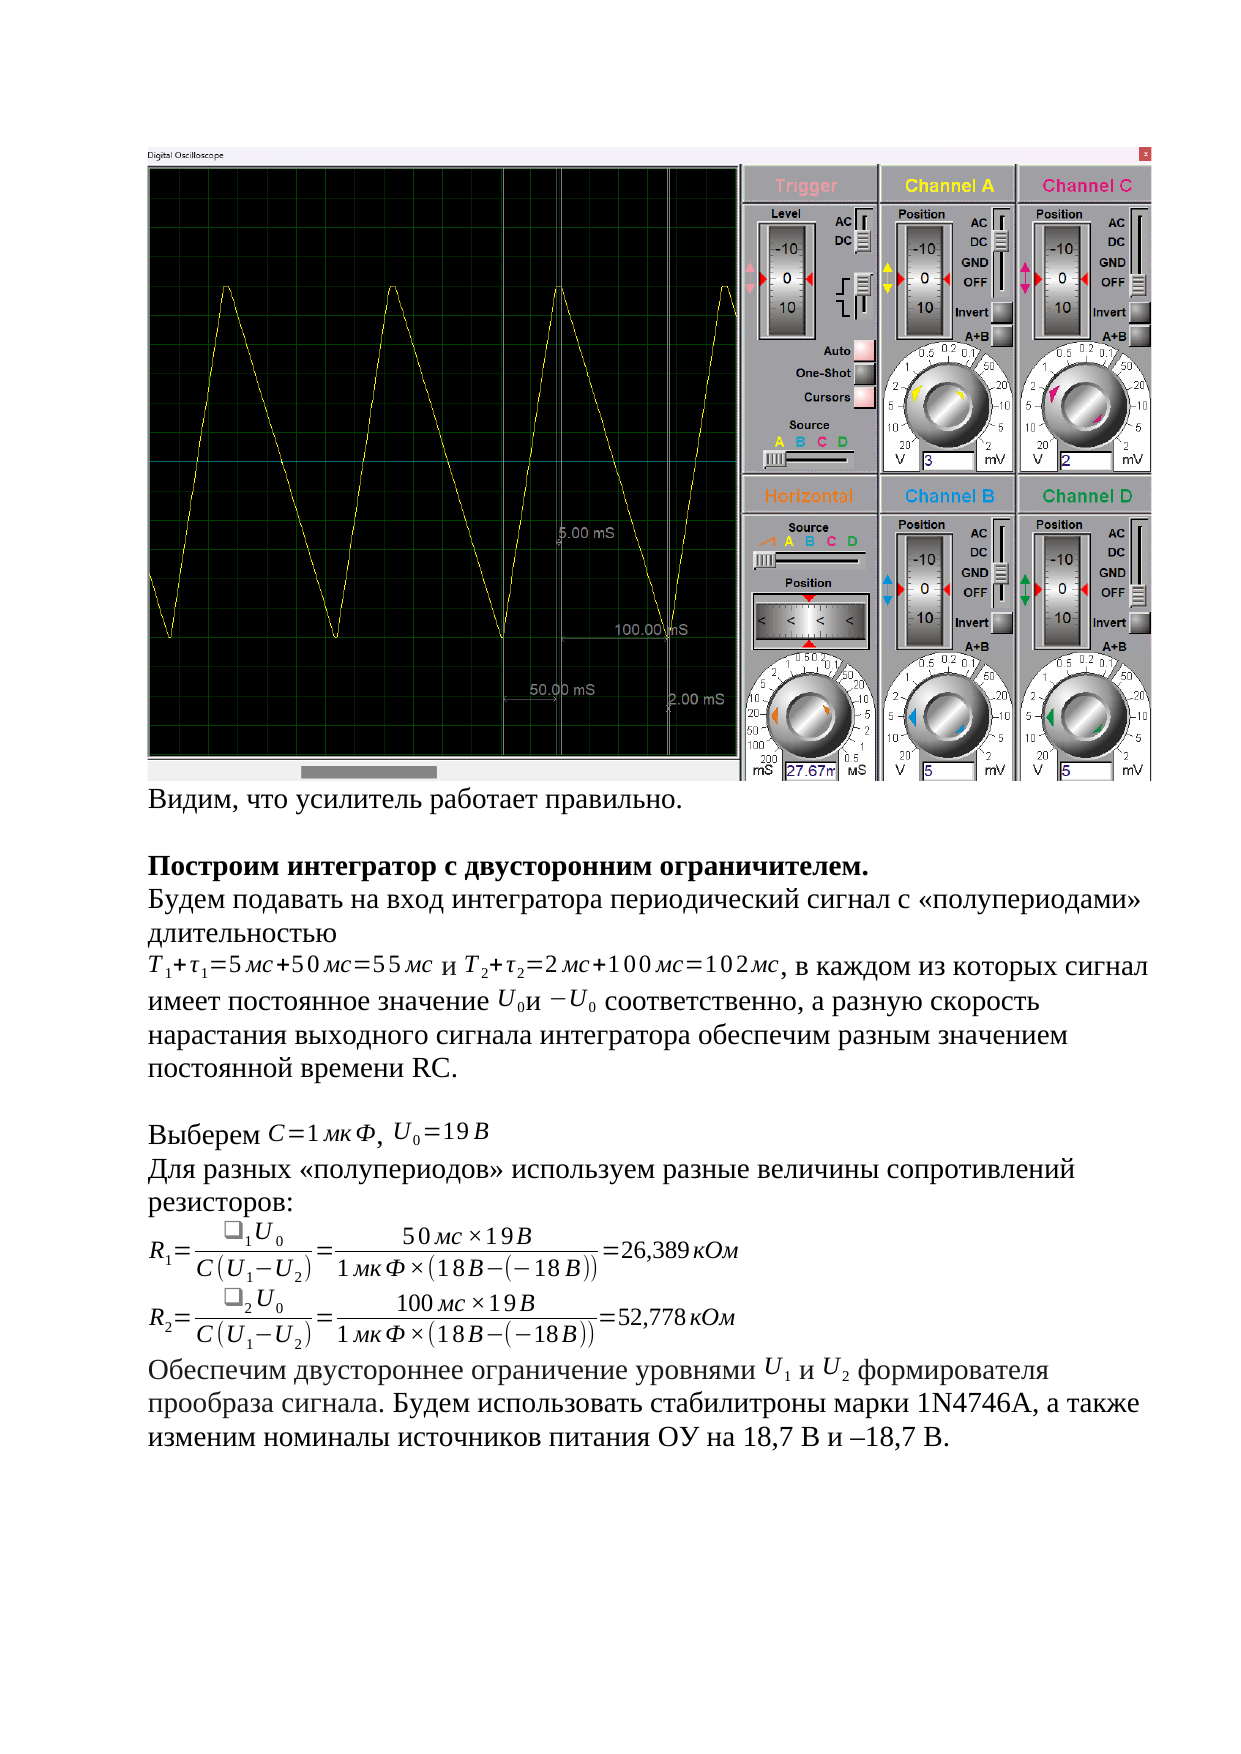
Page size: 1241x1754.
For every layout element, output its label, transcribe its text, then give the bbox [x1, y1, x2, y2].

text Выберем , [393, 1117, 1152, 1151]
text Для разных «полупериодов» используем разные величины сопротивлений резисторов: [148, 1151, 1152, 1218]
text и , в каждом из которых сигнал имеет постоянное значение и соответственно, а разную скорость нарастания выходного сигнала интегратора обеспечим разным значением постоянной времени RC. [148, 948, 1152, 1084]
picture [147, 147, 1152, 781]
text Видим, что усилитель работает правильно. [148, 781, 1152, 814]
text Обеспечим двустороннее ограничение уровнями и формирователя прообраза сигнала. Будем использовать стабилитроны марки 1N4746A, а также изменим номиналы источников питания ОУ на 18,7 В и –18,7 В. [148, 1352, 1152, 1453]
text Выберем , [148, 1117, 383, 1151]
text Будем подавать на вход интегратора периодический сигнал с «полупериодами» длительностью [148, 881, 1152, 948]
text Построим интегратор с двусторонним ограничителем. [148, 848, 1152, 881]
